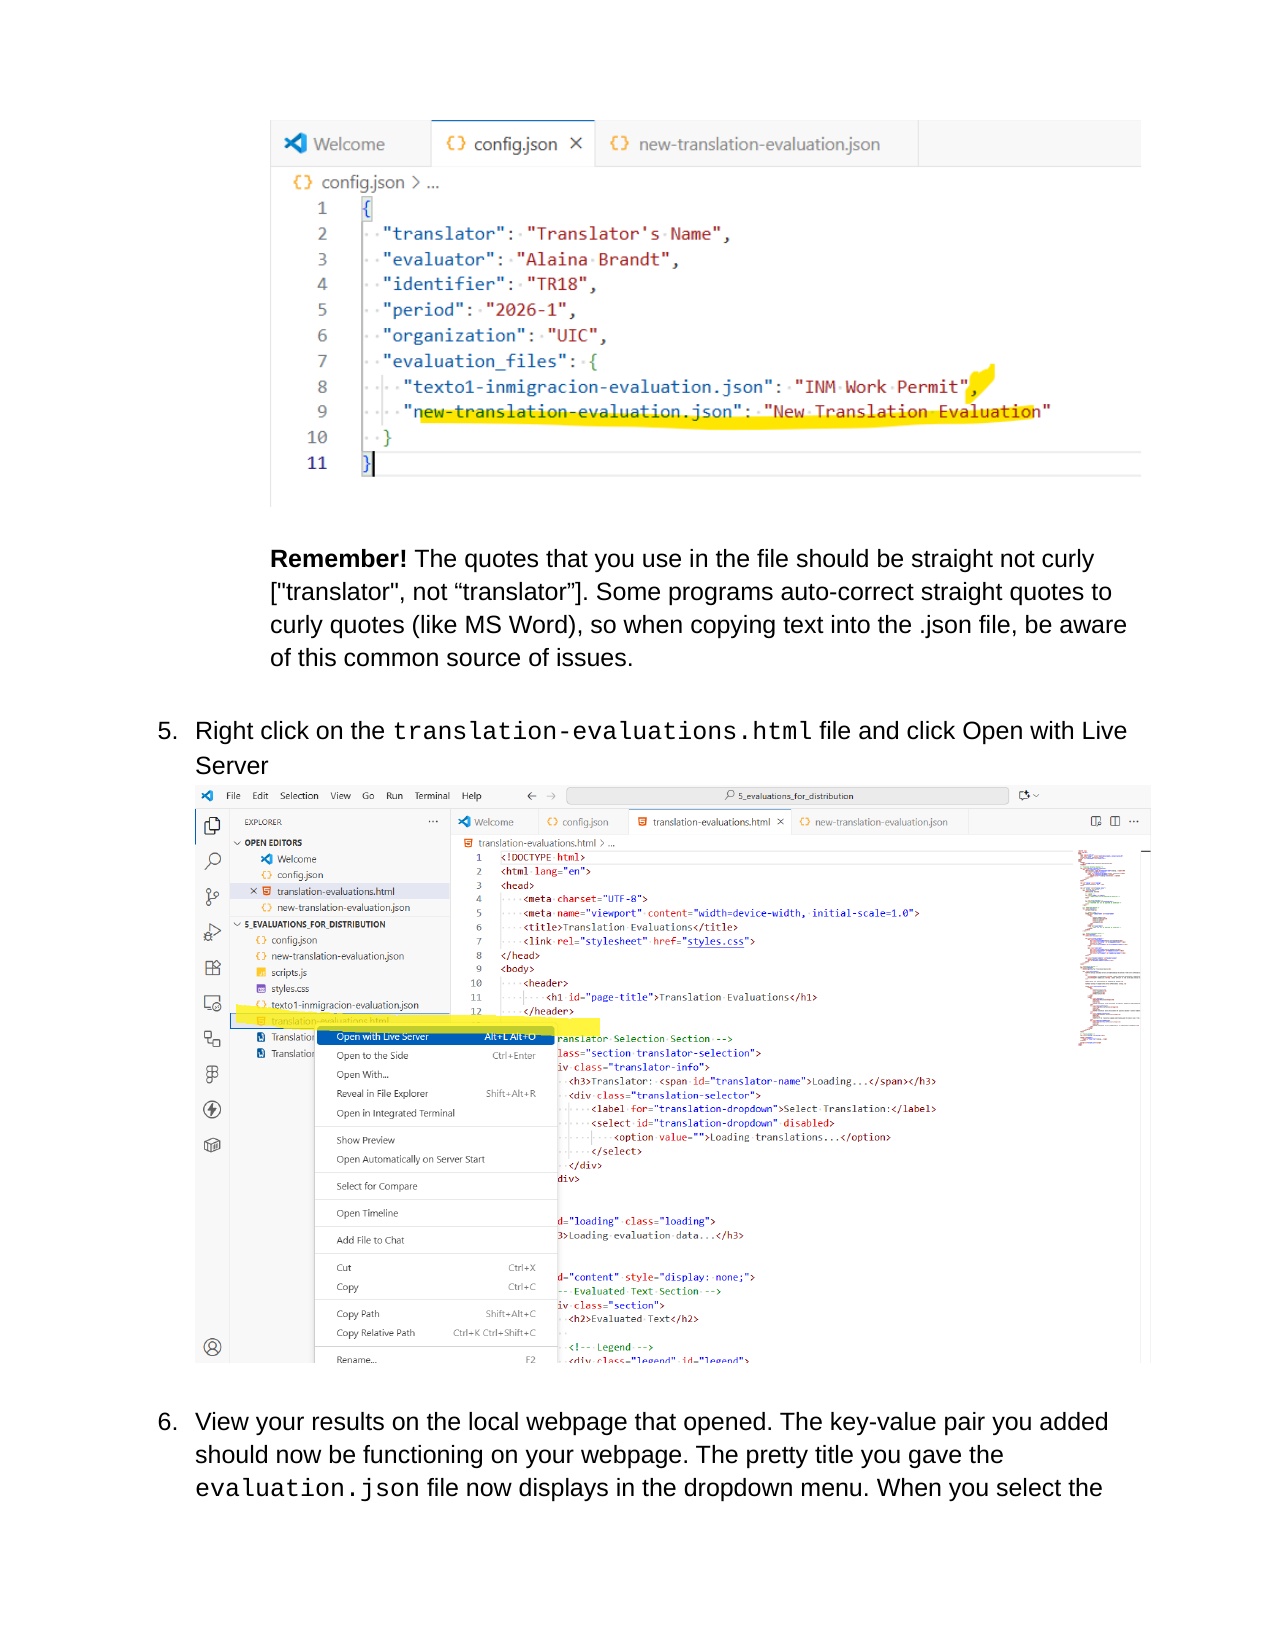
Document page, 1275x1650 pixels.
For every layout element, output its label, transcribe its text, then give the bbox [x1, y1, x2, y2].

picture [270, 120, 1142, 507]
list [157, 1407, 1155, 1503]
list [232, 120, 1155, 711]
picture [195, 785, 1151, 1363]
